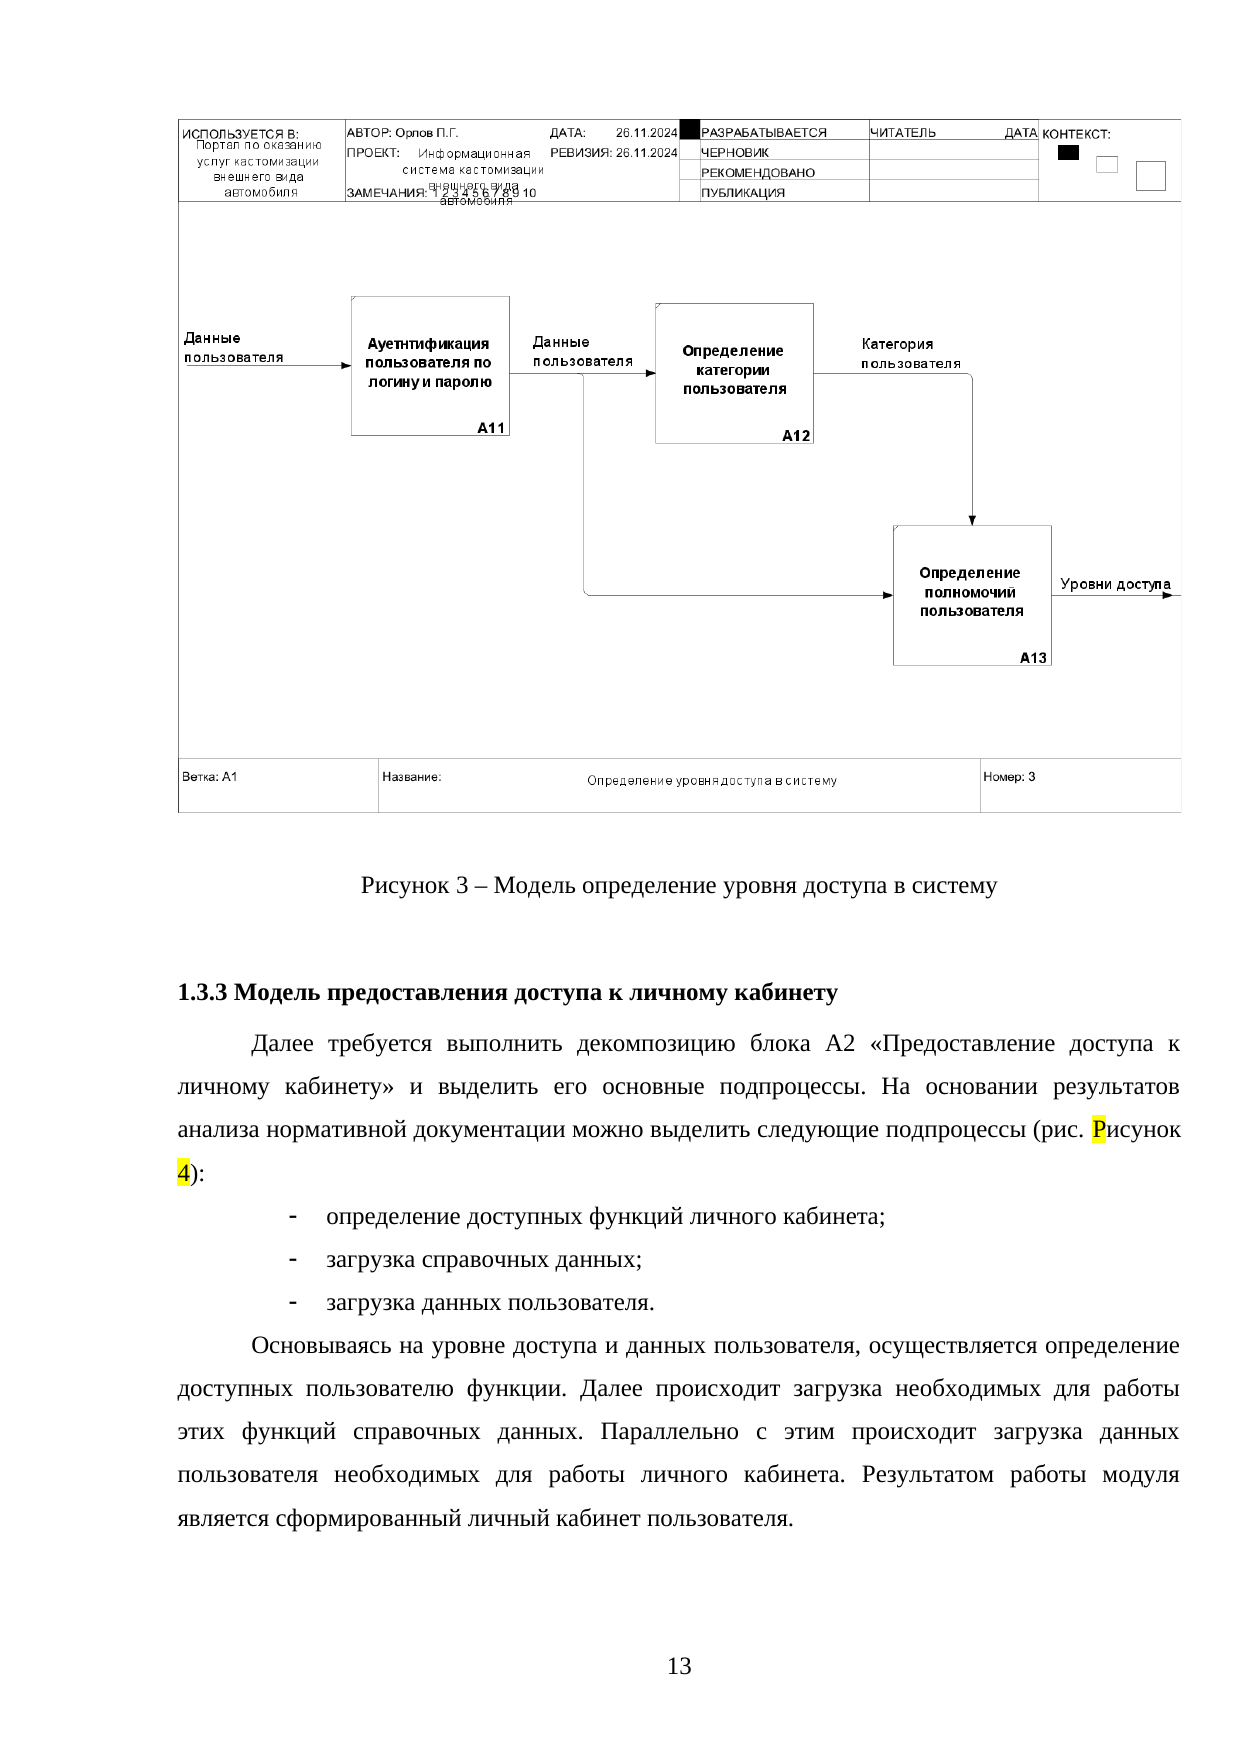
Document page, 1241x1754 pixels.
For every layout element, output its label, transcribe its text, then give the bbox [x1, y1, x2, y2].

text Далее требуется выполнить декомпозицию блока А2 «Предоставление доступа к личному кабинету» и выделить его основные подпроцессы. На основании результатов анализа нормативной документации можно выделить следующие подпроцессы (рис. 4): [177, 1028, 1181, 1186]
list загрузка данных пользователя. [288, 1287, 1181, 1316]
list загрузка справочных данных; [288, 1244, 1181, 1273]
text Основываясь на уровне доступа и данных пользователя, осуществляется определение доступных пользователю функции. Далее происходит загрузка необходимых для работы этих функций справочных данных. Параллельно с этим происходит загрузка данных пользователя необходимых для работы личного кабинета. Результатом работы модуля является сформированный личный кабинет пользователя. [177, 1330, 1181, 1531]
picture [177, 118, 1182, 813]
list определение доступных функций личного кабинета; [288, 1201, 1181, 1229]
subtitle Модель предоставления доступа к личному кабинету [177, 977, 1181, 1006]
